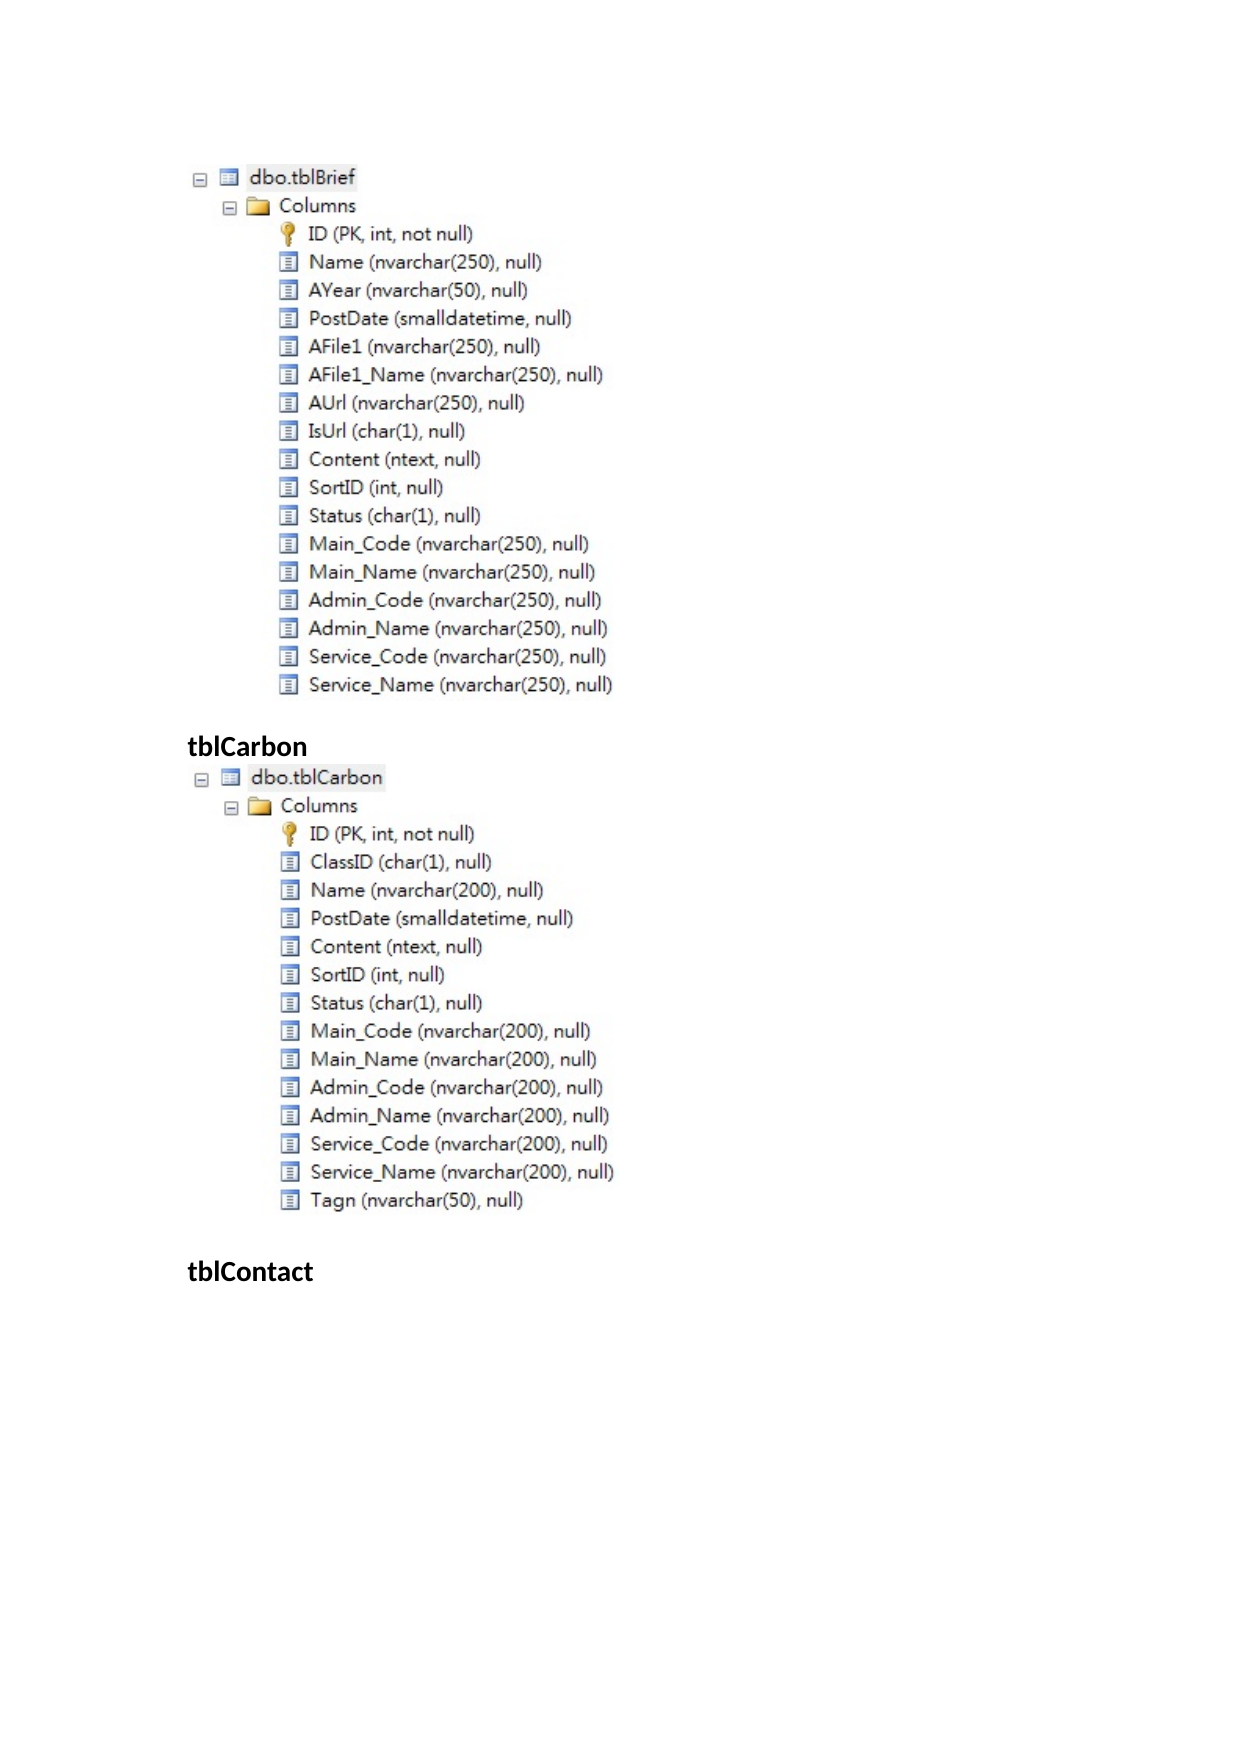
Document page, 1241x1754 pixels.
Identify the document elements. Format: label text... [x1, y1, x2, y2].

picture [187, 164, 621, 701]
text tblCarbon [187, 727, 1053, 764]
picture [187, 764, 621, 1218]
text tblContact [187, 1252, 1053, 1289]
